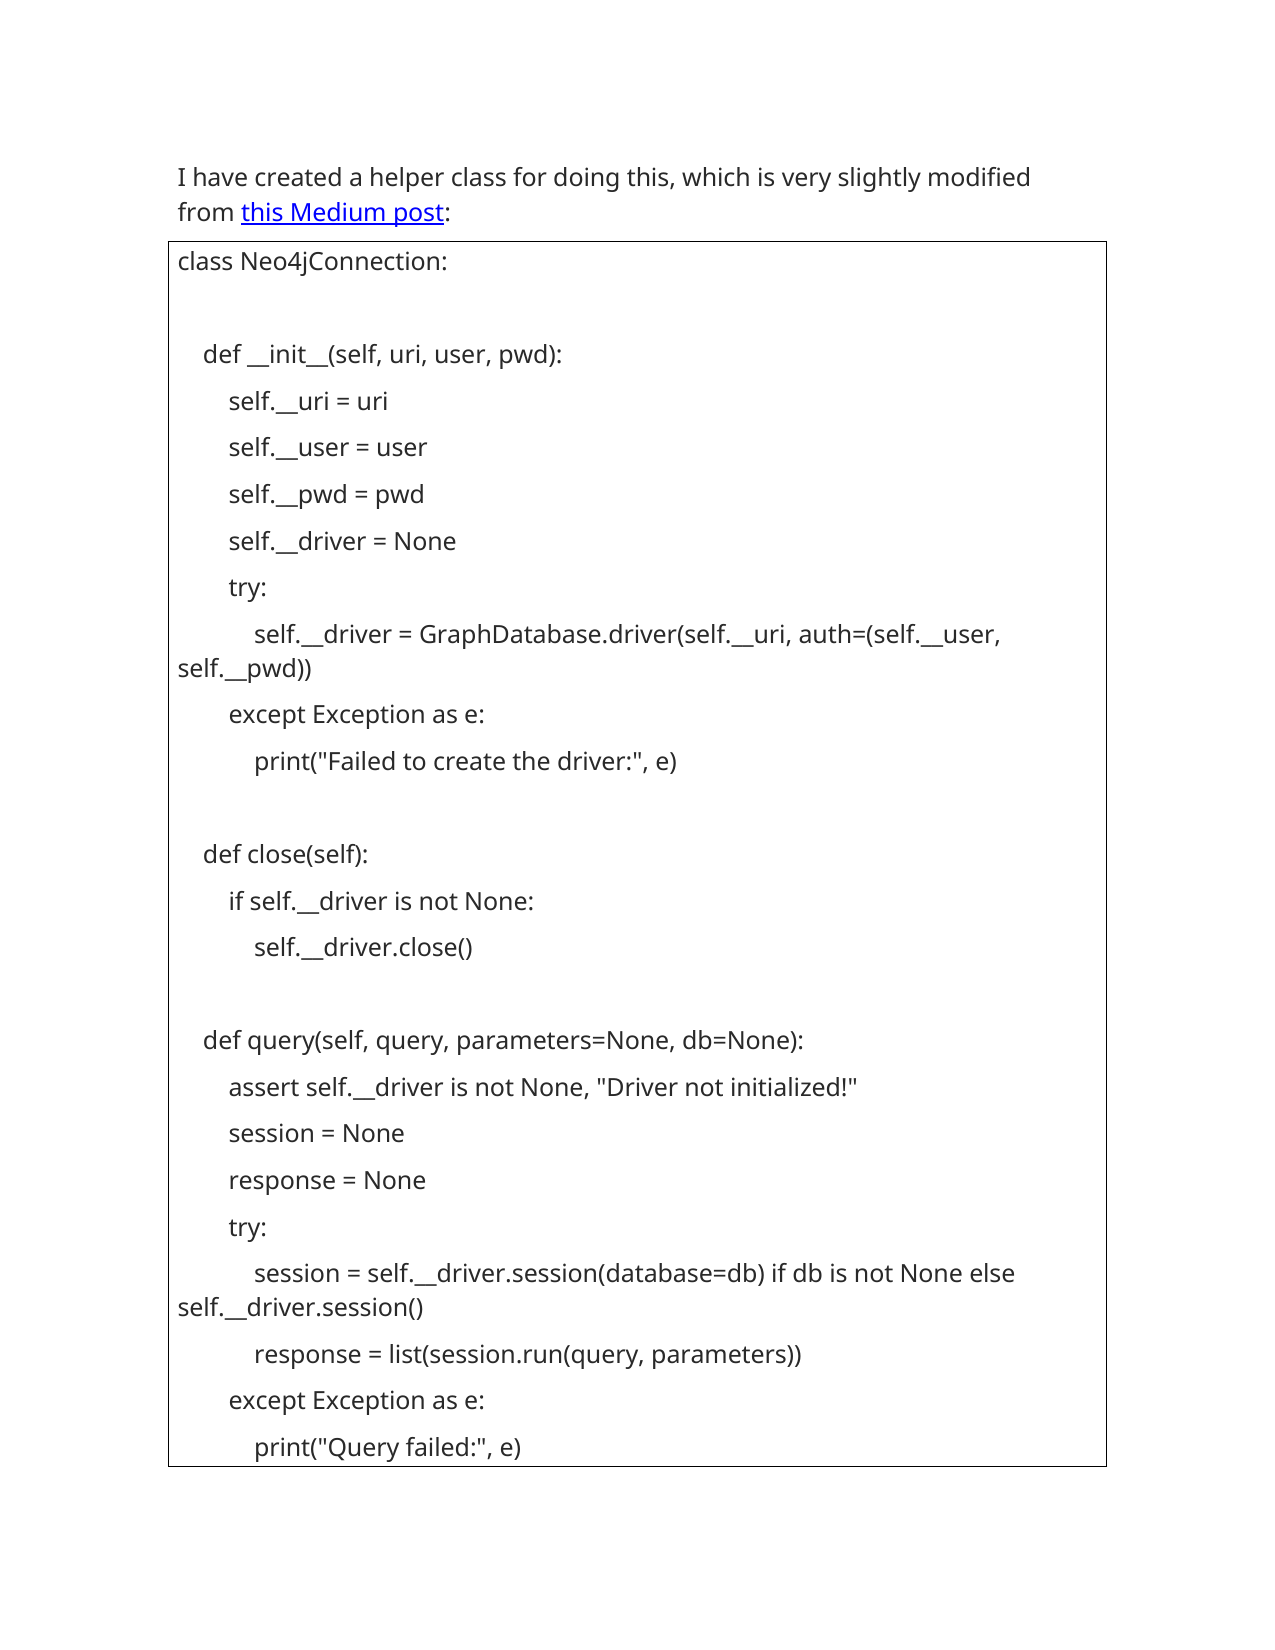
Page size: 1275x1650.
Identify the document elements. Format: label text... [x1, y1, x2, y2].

text print("Failed to create the driver:", e) [169, 740, 1106, 778]
text assert self.__driver is not None, "Driver not initialized!" [169, 1066, 1106, 1103]
text def query(self, query, parameters=None, db=None): [169, 1020, 1106, 1057]
text self.__driver = None [169, 520, 1106, 557]
text session = self.__driver.session(database=db) if db is not None else self.__driver.session() [169, 1253, 1106, 1324]
text self.__driver = GraphDatabase.driver(self.__uri, auth=(self.__user, self.__pwd)) [169, 613, 1106, 684]
text self.__user = user [169, 427, 1106, 464]
text try: [169, 1206, 1106, 1243]
text session = None [169, 1113, 1106, 1150]
text response = list(session.run(query, parameters)) [169, 1333, 1106, 1370]
text response = None [169, 1159, 1106, 1197]
text I have created a helper class for doing this, which is very slightly modified from this Medium post: [177, 160, 1098, 228]
text try: [169, 567, 1106, 604]
text self.__driver.close() [169, 927, 1106, 964]
text self.__pwd = pwd [169, 473, 1106, 511]
text self.__uri = uri [169, 380, 1106, 418]
text if self.__driver is not None: [169, 880, 1106, 917]
text def close(self): [169, 833, 1106, 871]
text except Exception as e: [169, 694, 1106, 731]
text class Neo4jConnection: [169, 242, 1106, 278]
text except Exception as e: [169, 1380, 1106, 1417]
text def __init__(self, uri, user, pwd): [169, 334, 1106, 371]
text print("Query failed:", e) [169, 1426, 1106, 1466]
